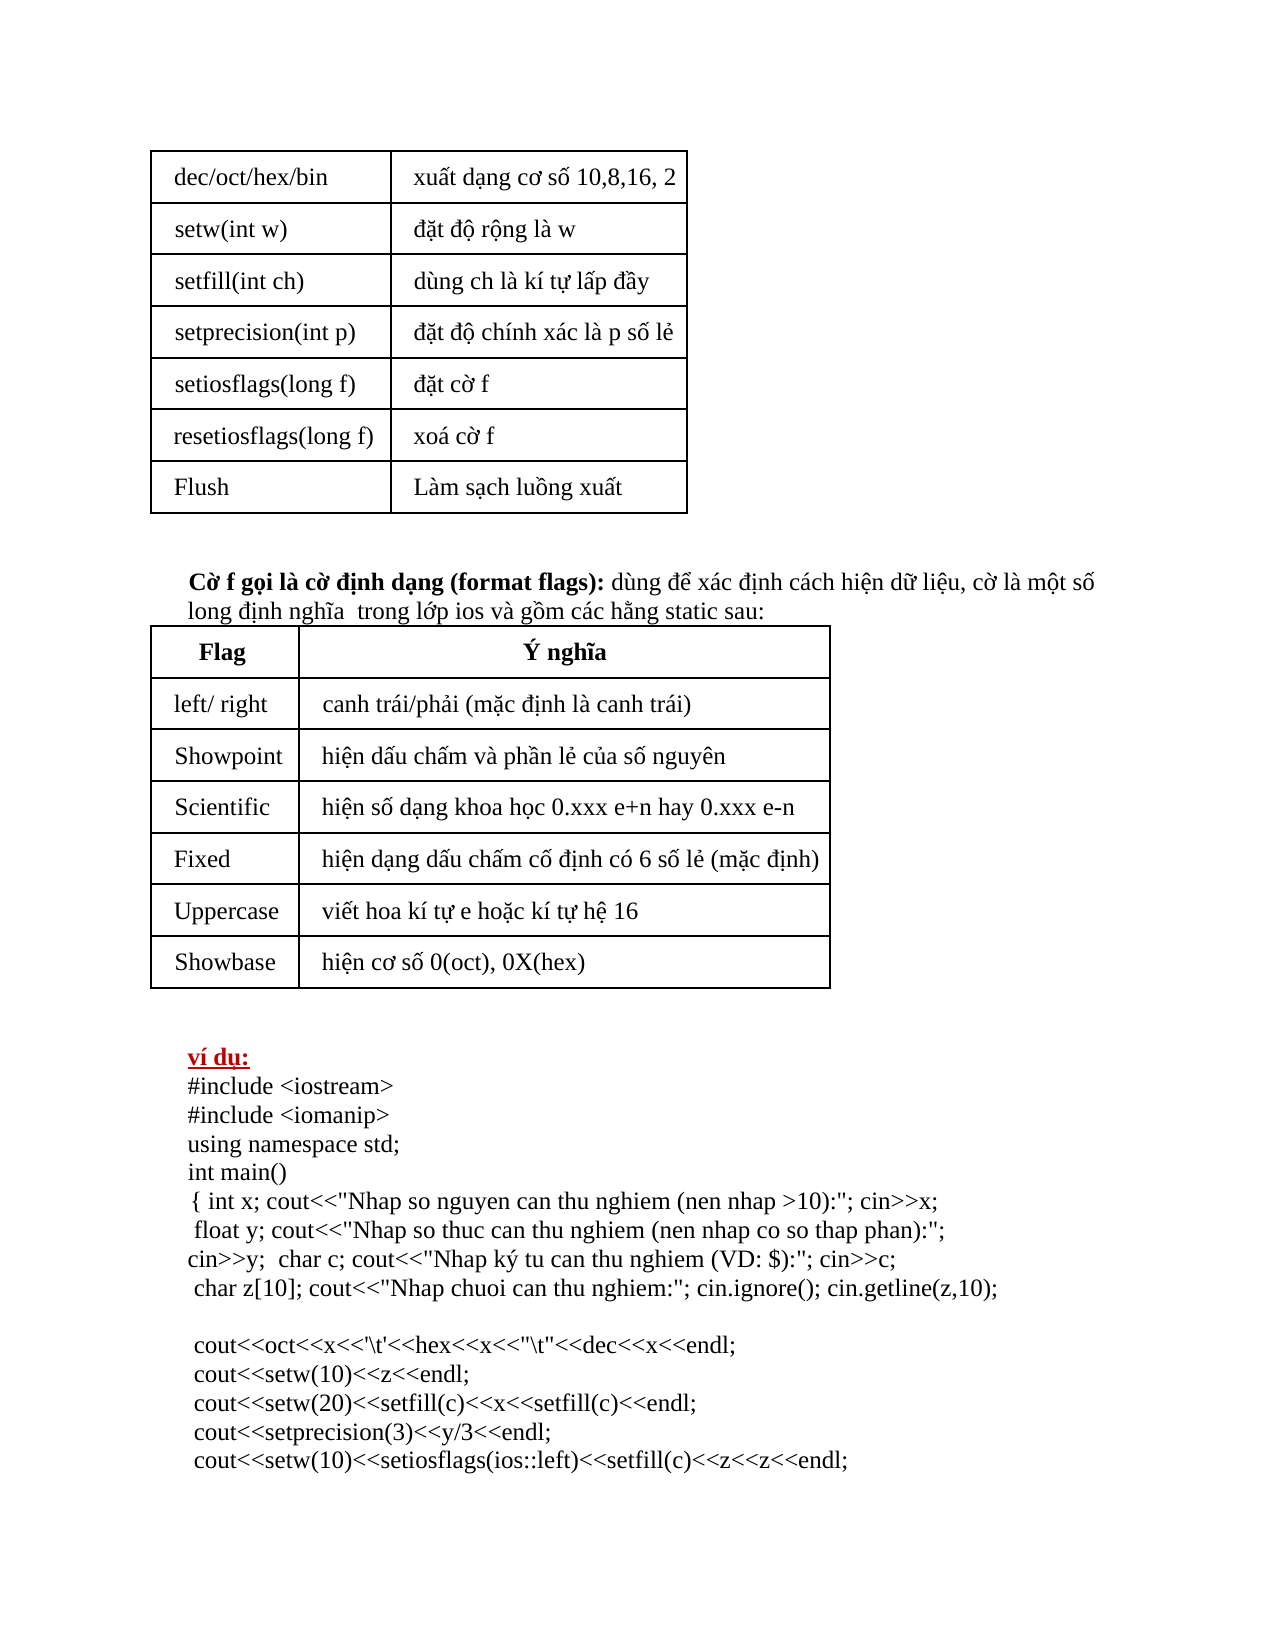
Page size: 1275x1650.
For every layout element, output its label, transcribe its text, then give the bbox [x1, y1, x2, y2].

text Cờ f gọi là cờ định dạng (format flags): dùng để xác định cách hiện dữ liệu, cờ là một số long định nghĩa trong lớp ios và gồm các hằng static sau: [187, 567, 1120, 625]
text cout<<oct<<x<<'\t'<<hex<<x<<"\t"<<dec<<x<<endl; [187, 1330, 1125, 1359]
text { int x; cout<<"Nhap so nguyen can thu nghiem (nen nhap >10):"; cin>>x; [190, 1186, 1125, 1215]
text #include <iomanip> [187, 1100, 1125, 1129]
text ví dụ: [187, 1042, 1125, 1071]
table_cell xuất dạng cơ số 10,8,16, 2 [392, 152, 686, 202]
table_header Ý nghĩa [300, 627, 829, 677]
text #include <iostream> [187, 1071, 1125, 1100]
table_cell hiện dạng dấu chấm cố định có 6 số lẻ (mặc định) [300, 834, 829, 883]
table_cell dùng ch là kí tự lấp đầy [392, 255, 686, 305]
table_cell setiosflags(long f) [152, 359, 390, 408]
table_cell hiện dấu chấm và phần lẻ của số nguyên [300, 730, 829, 780]
text cout<<setw(10)<<z<<endl; [187, 1359, 1125, 1388]
table_cell resetiosflags(long f) [152, 410, 390, 460]
text int main() [188, 1157, 1125, 1186]
table_cell Làm sạch luồng xuất [392, 462, 686, 512]
table_cell xoá cờ f [392, 410, 686, 460]
table_cell đặt độ rộng là w [392, 204, 686, 253]
table_cell hiện số dạng khoa học 0.xxx e+n hay 0.xxx e-n [300, 782, 829, 832]
table_cell đặt độ chính xác là p số lẻ [392, 307, 686, 357]
table_cell Fixed [152, 834, 298, 883]
table_cell Showbase [152, 937, 298, 987]
table_cell Scientific [152, 782, 298, 832]
table_cell setw(int w) [152, 204, 390, 253]
table_cell setfill(int ch) [152, 255, 390, 305]
text using namespace std; [187, 1129, 1125, 1157]
text float y; cout<<"Nhap so thuc can thu nghiem (nen nhap co so thap phan):"; cin>>y; char c; cout<<"Nhap ký tu can thu nghiem (VD: $):"; cin>>c; [187, 1215, 951, 1272]
text char z[10]; cout<<"Nhap chuoi can thu nghiem:"; cin.ignore(); cin.getline(z,10); [187, 1273, 1125, 1302]
table_cell dec/oct/hex/bin [152, 152, 390, 202]
table_cell viết hoa kí tự e hoặc kí tự hệ 16 [300, 885, 829, 935]
text cout<<setprecision(3)<<y/3<<endl; [187, 1417, 1125, 1445]
table_cell left/ right [152, 679, 298, 728]
table_cell setprecision(int p) [152, 307, 390, 357]
table_cell Flush [152, 462, 390, 512]
table_cell Uppercase [152, 885, 298, 935]
table_cell canh trái/phải (mặc định là canh trái) [300, 679, 829, 728]
text cout<<setw(20)<<setfill(c)<<x<<setfill(c)<<endl; [187, 1388, 1125, 1417]
table_header Flag [152, 627, 298, 677]
table_cell hiện cơ số 0(oct), 0X(hex) [300, 937, 829, 987]
table_cell Showpoint [152, 730, 298, 780]
text cout<<setw(10)<<setiosflags(ios::left)<<setfill(c)<<z<<z<<endl; [187, 1445, 1125, 1474]
table_cell đặt cờ f [392, 359, 686, 408]
